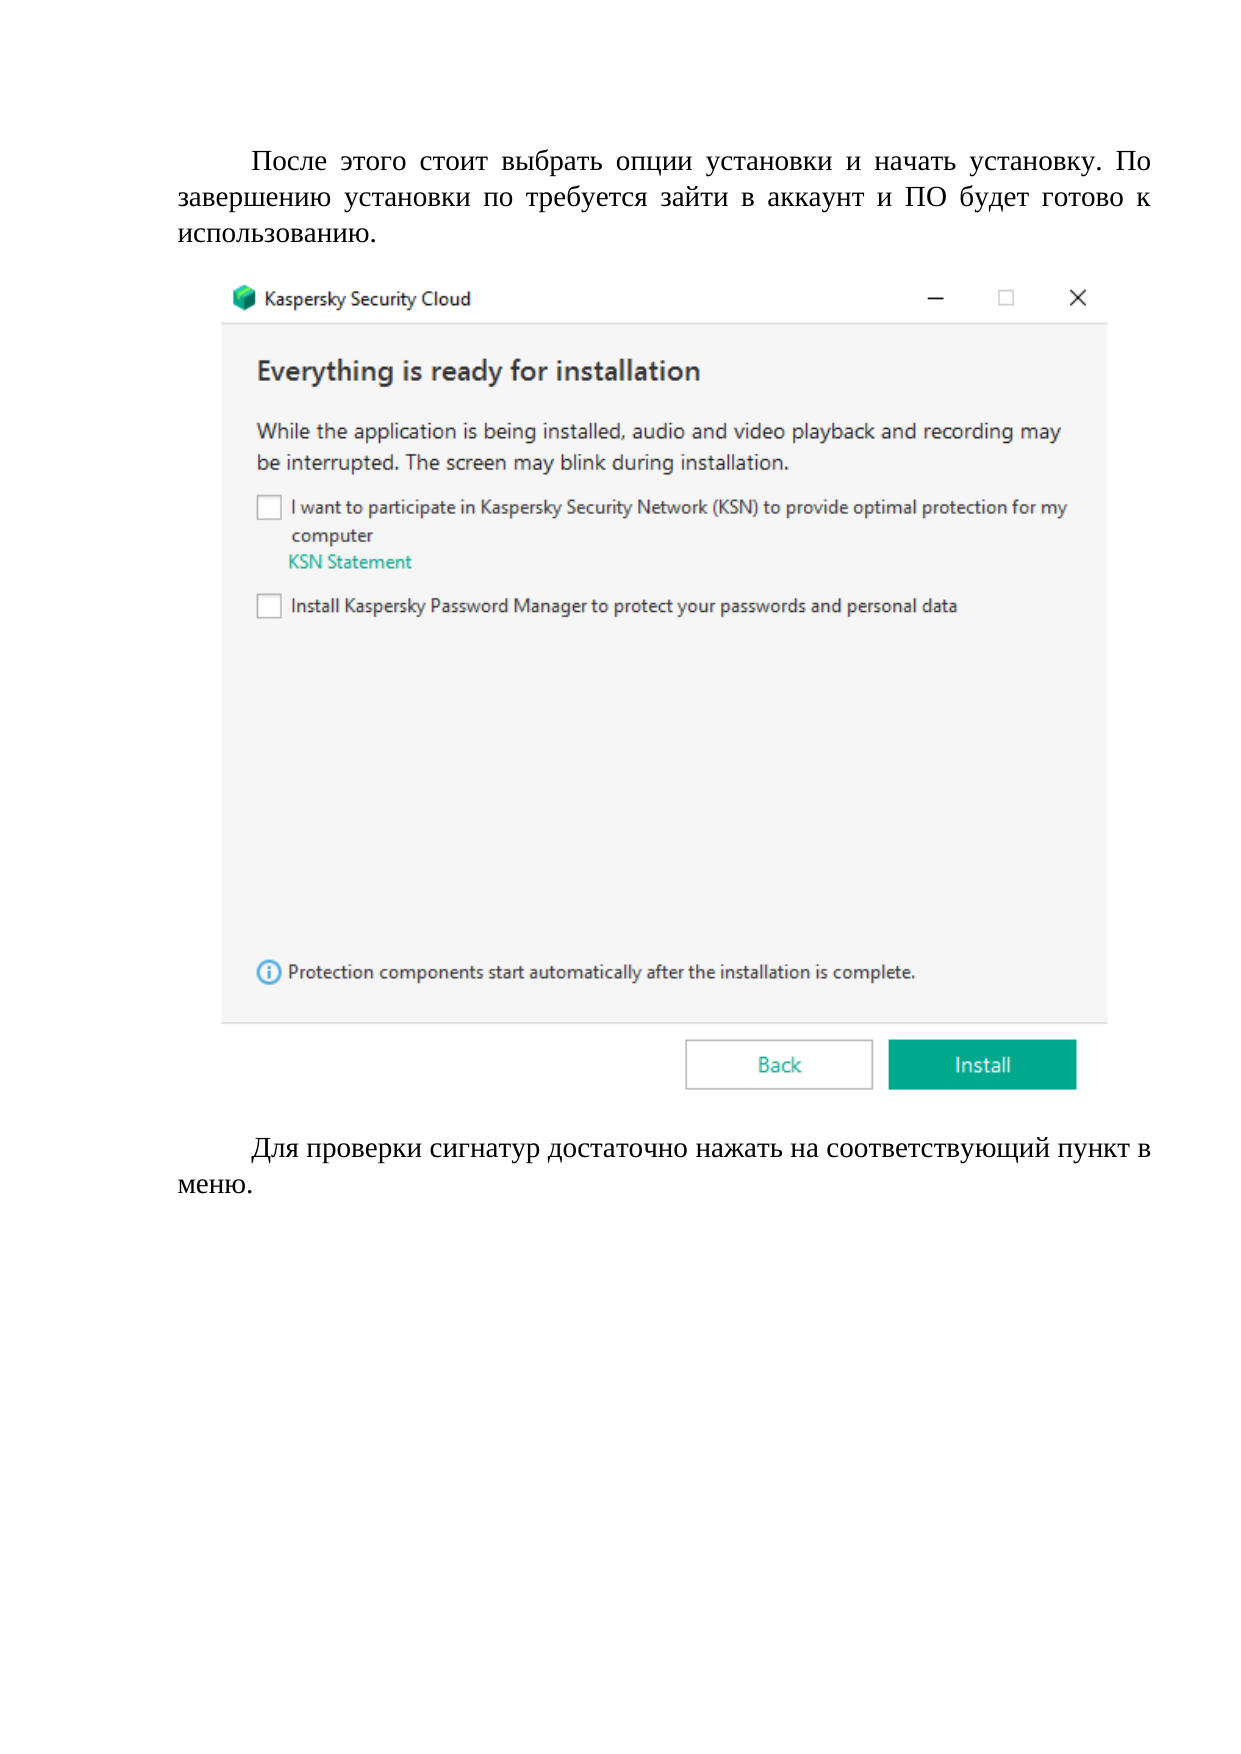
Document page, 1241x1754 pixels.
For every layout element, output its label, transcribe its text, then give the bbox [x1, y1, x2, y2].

text Для проверки сигнатур достаточно нажать на соответствующий пункт в меню. [177, 1130, 1152, 1200]
picture [221, 276, 1108, 1104]
text После этого стоит выбрать опции установки и начать установку. По завершению установки по требуется зайти в аккаунт и ПО будет готово к использованию. [177, 143, 1152, 249]
